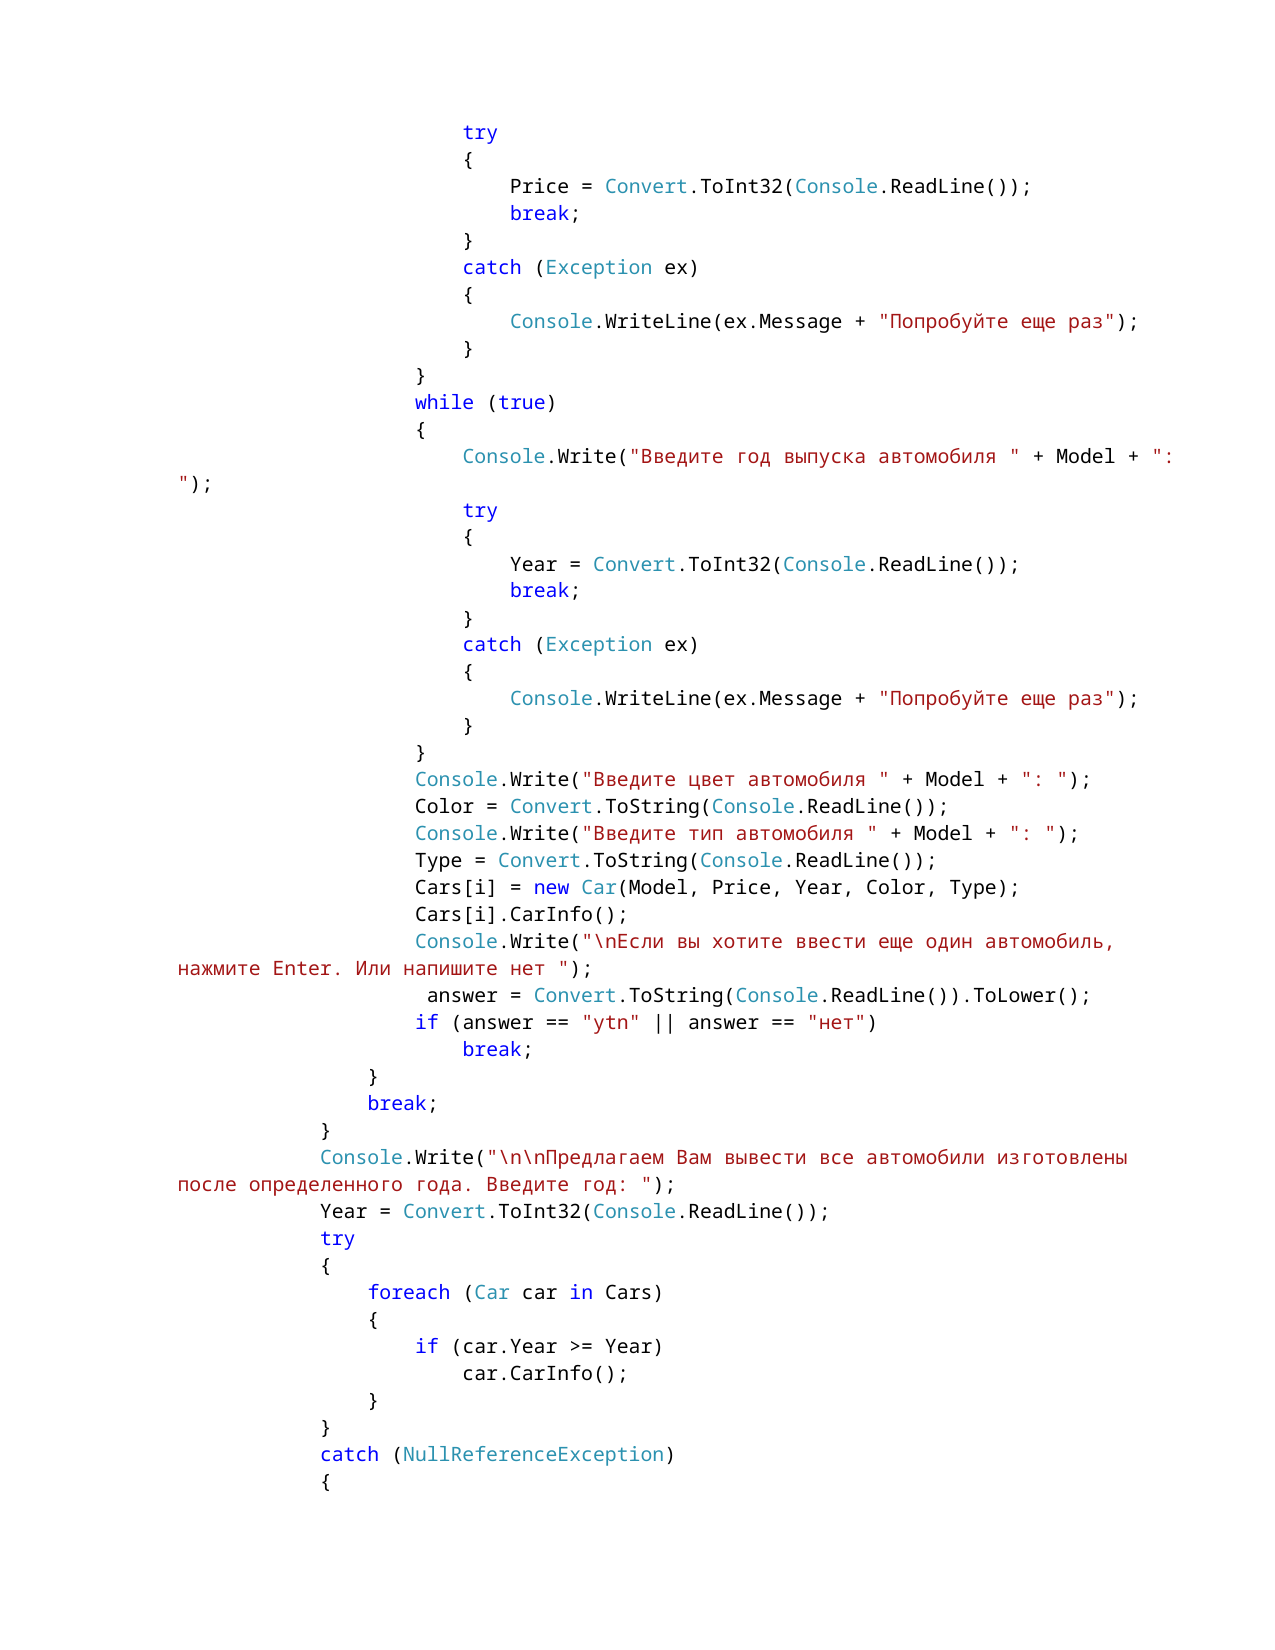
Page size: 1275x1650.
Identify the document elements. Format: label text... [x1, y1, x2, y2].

text catch (NullReferenceException) [177, 1440, 1186, 1467]
text if (answer == "ytn" || answer == "нет") [177, 1008, 1186, 1035]
text break; [177, 577, 1186, 604]
text { [177, 658, 1186, 685]
text } [177, 1062, 1186, 1089]
text } [177, 604, 1186, 631]
text answer = Convert.ToString(Console.ReadLine()).ToLower(); [177, 981, 1186, 1008]
text break; [177, 1035, 1186, 1062]
text Console.Write("Введите цвет автомобиля " + Model + ": "); [177, 766, 1186, 793]
text { [177, 145, 1186, 172]
text break; [177, 199, 1186, 226]
text foreach (Car car in Cars) [177, 1278, 1186, 1305]
text Year = Convert.ToInt32(Console.ReadLine()); [177, 1197, 1186, 1224]
text } [177, 1116, 1186, 1143]
text } [177, 739, 1186, 766]
text try [177, 118, 1186, 145]
text try [177, 496, 1186, 523]
text { [177, 1467, 1186, 1494]
text { [177, 415, 1186, 442]
text Color = Convert.ToString(Console.ReadLine()); [177, 793, 1186, 819]
text { [177, 523, 1186, 550]
text try [177, 1224, 1186, 1251]
text Console.WriteLine(ex.Message + "Попробуйте еще раз"); [177, 685, 1186, 712]
text } [177, 1413, 1186, 1440]
text Console.Write("Введите год выпуска автомобиля " + Model + ": "); [177, 442, 1186, 496]
text break; [177, 1089, 1186, 1116]
text Cars[i] = new Car(Model, Price, Year, Color, Type); [177, 873, 1186, 901]
text car.CarInfo(); [177, 1359, 1186, 1386]
text } [177, 226, 1186, 253]
text } [177, 1386, 1186, 1413]
text Price = Convert.ToInt32(Console.ReadLine()); [177, 172, 1186, 199]
text catch (Exception ex) [177, 631, 1186, 658]
text while (true) [177, 388, 1186, 415]
text { [177, 280, 1186, 307]
text { [177, 1305, 1186, 1332]
text if (car.Year >= Year) [177, 1332, 1186, 1359]
text Year = Convert.ToInt32(Console.ReadLine()); [177, 550, 1186, 577]
text Console.Write("\nЕсли вы хотите ввести еще один автомобиль, нажмите Enter. Или напишите нет "); [177, 927, 1186, 981]
text Type = Convert.ToString(Console.ReadLine()); [177, 847, 1186, 873]
text Console.WriteLine(ex.Message + "Попробуйте еще раз"); [177, 307, 1186, 334]
text Console.Write("Введите тип автомобиля " + Model + ": "); [177, 819, 1186, 847]
text { [177, 1251, 1186, 1278]
text } [177, 334, 1186, 361]
text } [177, 361, 1186, 388]
text catch (Exception ex) [177, 253, 1186, 280]
text Cars[i].CarInfo(); [177, 901, 1186, 927]
text } [177, 712, 1186, 739]
text Console.Write("\n\nПредлагаем Вам вывести все автомобили изготовлены после определенного года. Введите год: "); [177, 1143, 1186, 1197]
